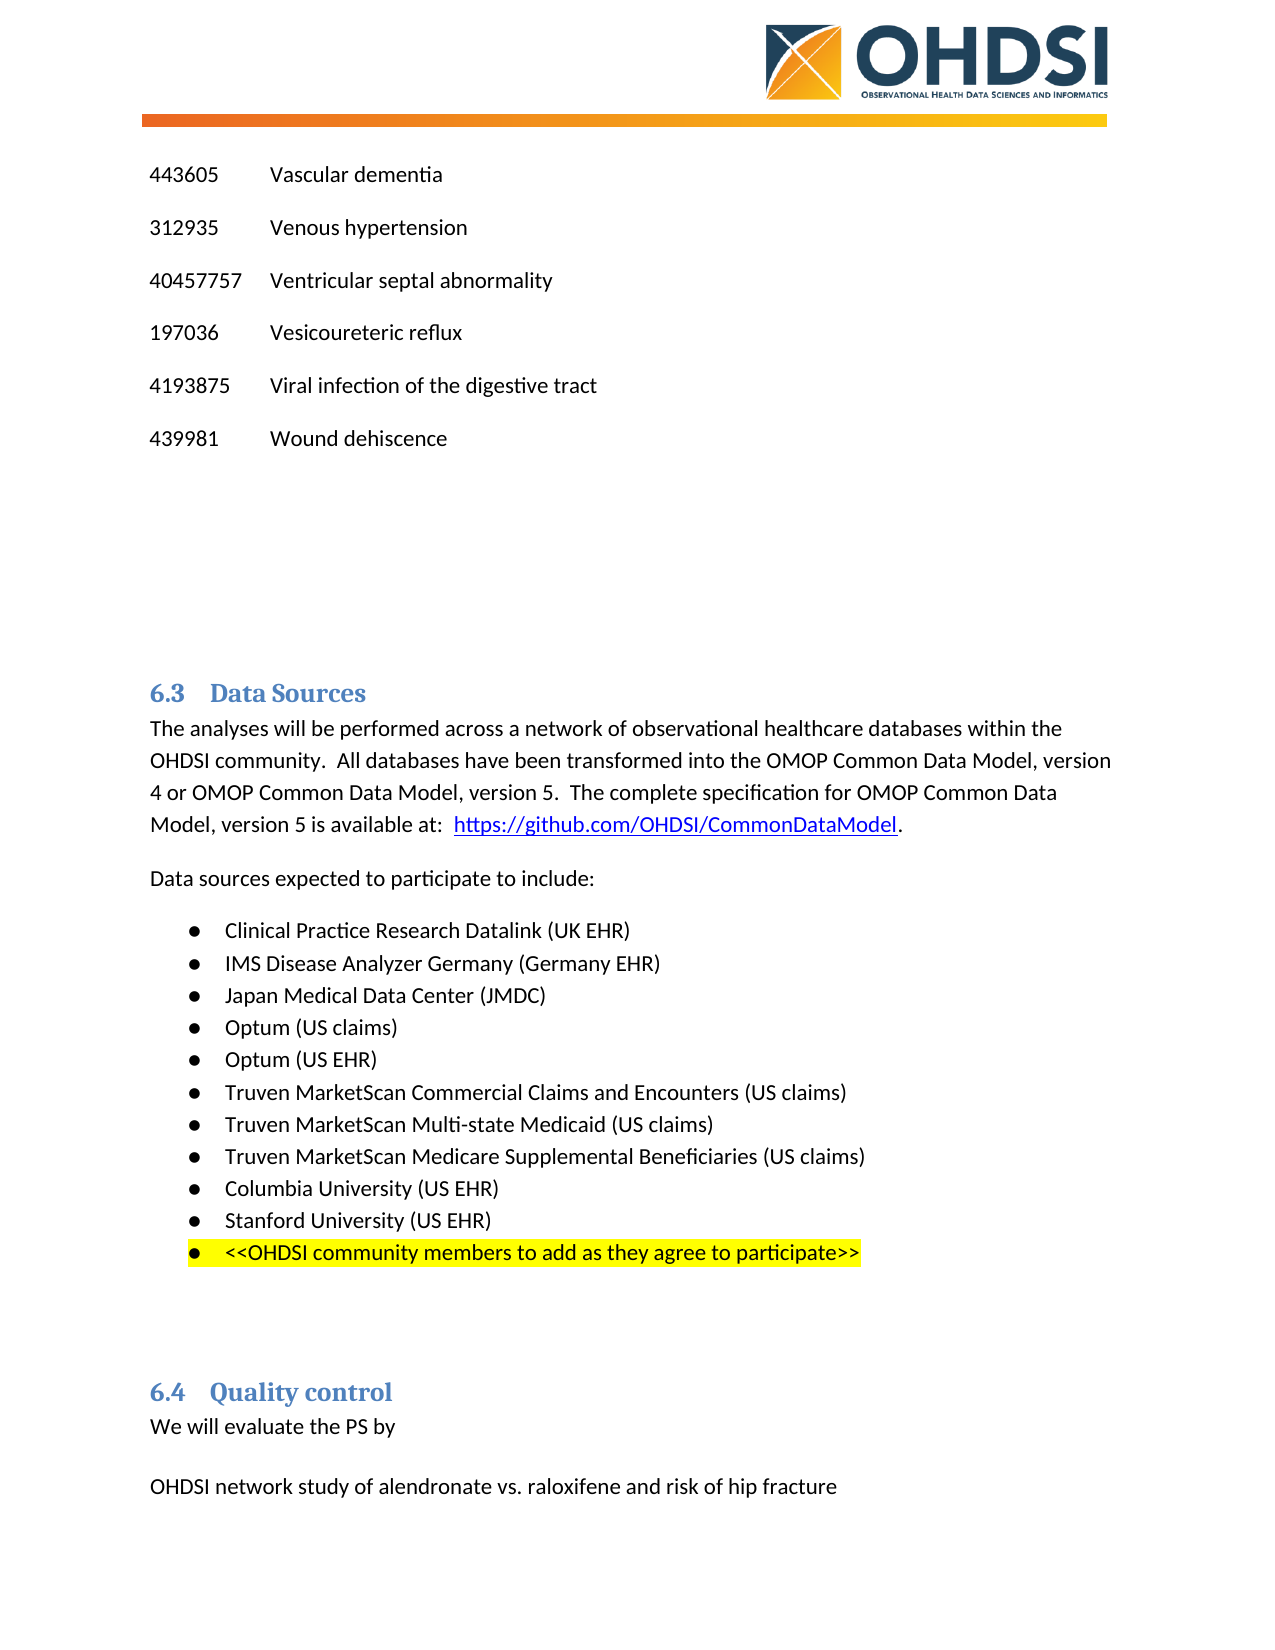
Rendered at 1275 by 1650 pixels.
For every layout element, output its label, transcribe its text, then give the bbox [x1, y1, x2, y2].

text We will evaluate the PS by [150, 1412, 1125, 1441]
table_cell 197036 [139, 308, 259, 361]
table_cell 439981 [139, 414, 259, 466]
table_cell Vascular dementia [260, 150, 1066, 203]
table_cell 4193875 [139, 361, 259, 413]
table_cell 443605 [139, 150, 259, 203]
text The analyses will be performed across a network of observational healthcare databases within the OHDSI community. All databases have been transformed into the OMOP Common Data Model, version 4 or OMOP Common Data Model, version 5. The complete specification for OMOP Common Data Model, version 5 is available at: https://github.com/OHDSI/CommonDataModel. [150, 714, 1125, 839]
picture [748, 11, 1125, 114]
table_cell Venous hypertension [260, 203, 1066, 255]
list Optum (US EHR) [187, 1045, 1125, 1073]
table_cell Vesicoureteric reflux [260, 308, 1066, 361]
table_cell Viral infection of the digestive tract [260, 361, 1066, 413]
table_cell 312935 [139, 203, 259, 255]
table_cell Ventricular septal abnormality [260, 255, 1066, 308]
list Japan Medical Data Center (JMDC) [187, 981, 1125, 1009]
list Truven MarketScan Commercial Claims and Encounters (US claims) [187, 1078, 1125, 1106]
list Clinical Practice Research Datalink (UK EHR) [187, 917, 1125, 945]
list Columbia University (US EHR) [187, 1174, 1125, 1202]
list IMS Disease Analyzer Germany (Germany EHR) [187, 949, 1125, 977]
list Truven MarketScan Multi-state Medicaid (US claims) [187, 1110, 1125, 1138]
list <<OHDSI community members to add as they agree to participate>> [187, 1238, 1125, 1267]
list Truven MarketScan Medicare Supplemental Beneficiaries (US claims) [187, 1142, 1125, 1170]
table_cell Wound dehiscence [260, 414, 1066, 466]
table_cell 40457757 [139, 255, 259, 308]
list Optum (US claims) [187, 1013, 1125, 1041]
text Data sources expected to participate to include: [150, 864, 1125, 892]
list Stanford University (US EHR) [187, 1206, 1125, 1234]
subtitle Data Sources [150, 678, 1125, 709]
subtitle Quality control [150, 1377, 1125, 1408]
